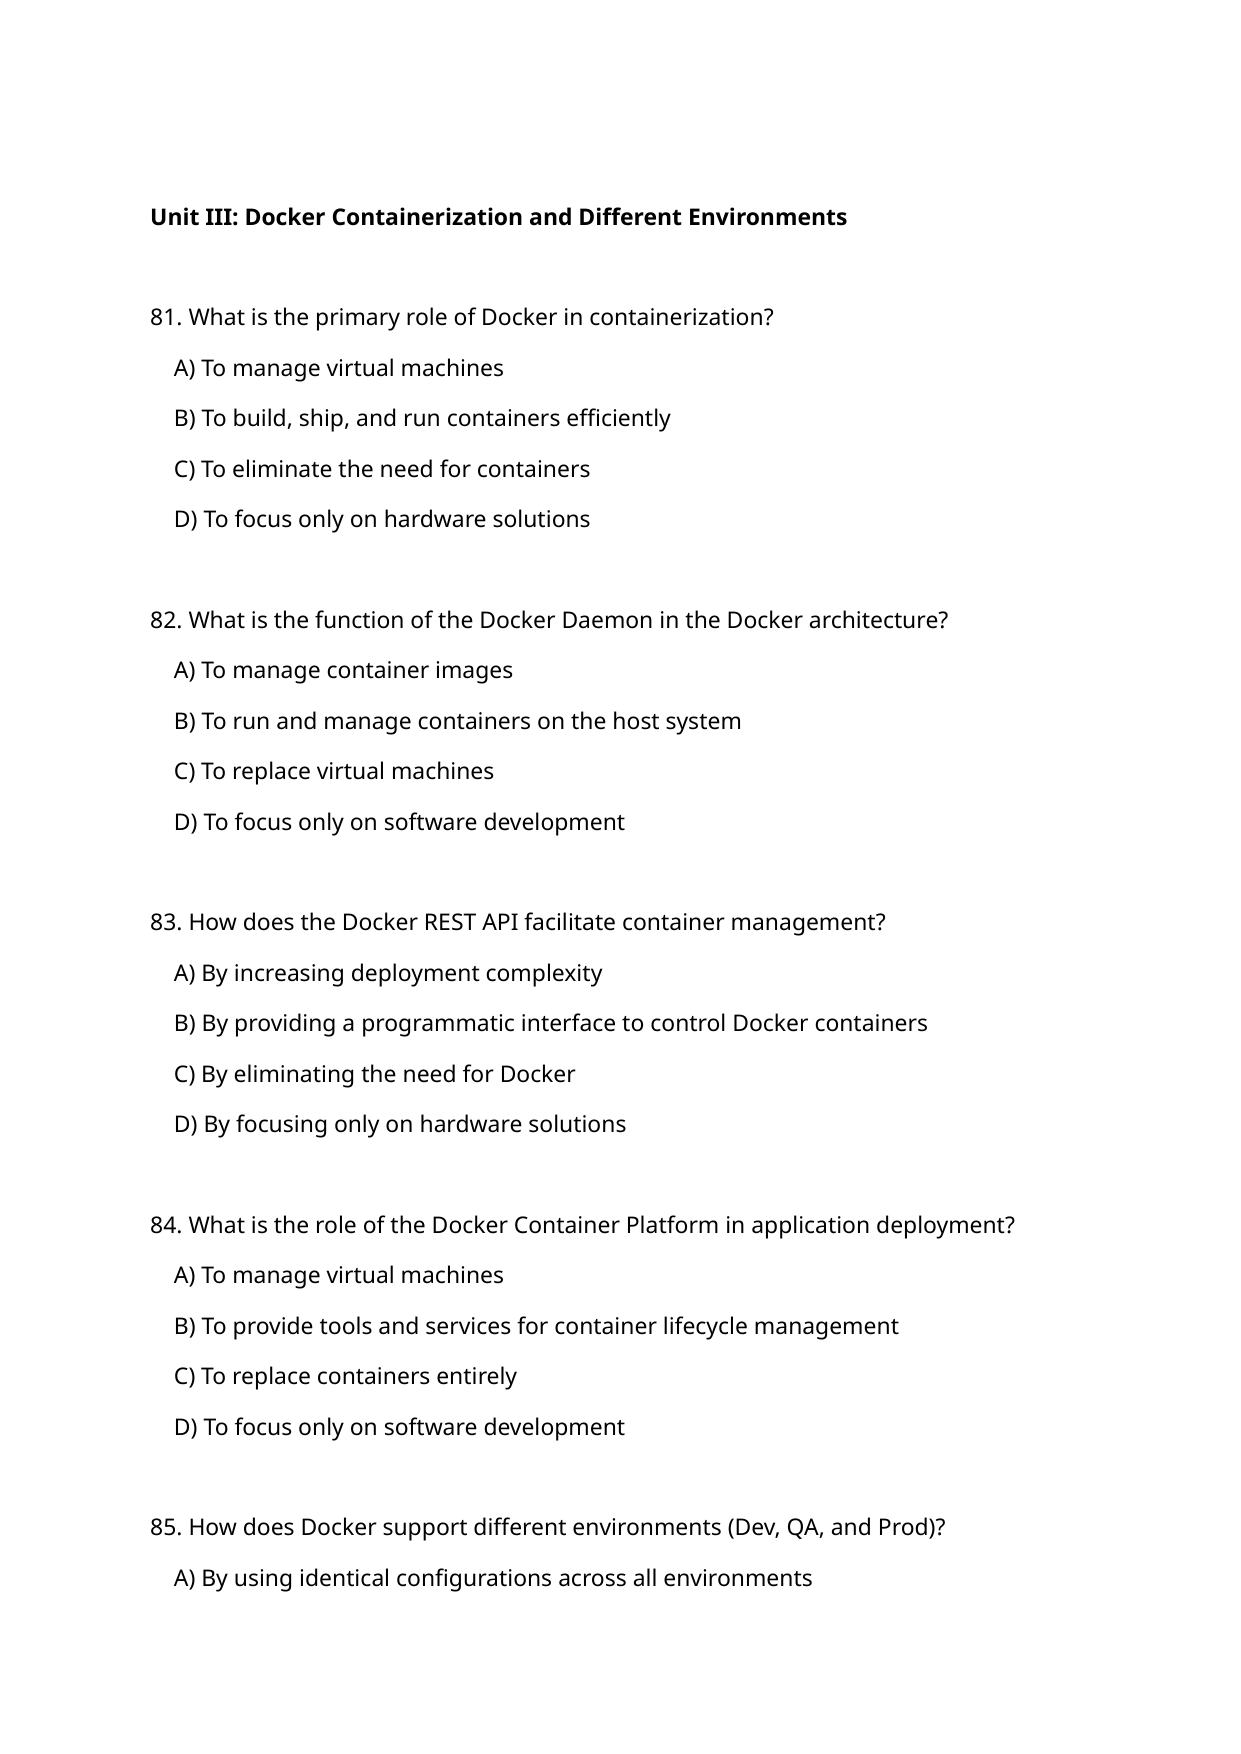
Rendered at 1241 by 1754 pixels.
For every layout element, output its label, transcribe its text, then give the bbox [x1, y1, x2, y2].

text A) To manage virtual machines [150, 352, 1090, 383]
text B) To provide tools and services for container lifecycle management [150, 1309, 1090, 1341]
text A) To manage virtual machines [150, 1259, 1090, 1290]
text C) To replace containers entirely [150, 1360, 1090, 1391]
text B) By providing a programmatic interface to control Docker containers [150, 1007, 1090, 1038]
text B) To build, ship, and run containers efficiently [150, 402, 1090, 433]
text C) To replace virtual machines [150, 755, 1090, 786]
text A) By increasing deployment complexity [150, 957, 1090, 988]
text Unit III: Docker Containerization and Different Environments [150, 200, 1090, 232]
text 82. What is the function of the Docker Daemon in the Docker architecture? [150, 604, 1090, 635]
text A) To manage container images [150, 654, 1090, 685]
text 81. What is the primary role of Docker in containerization? [150, 301, 1090, 332]
text B) To run and manage containers on the host system [150, 704, 1090, 736]
text 83. How does the Docker REST API facilitate container management? [150, 906, 1090, 937]
text 84. What is the role of the Docker Container Platform in application deployment? [150, 1209, 1090, 1240]
text A) By using identical configurations across all environments [150, 1562, 1090, 1593]
text D) To focus only on software development [150, 805, 1090, 837]
text D) To focus only on hardware solutions [150, 503, 1090, 534]
text 85. How does Docker support different environments (Dev, QA, and Prod)? [150, 1511, 1090, 1542]
text D) To focus only on software development [150, 1410, 1090, 1442]
text C) To eliminate the need for containers [150, 452, 1090, 484]
text D) By focusing only on hardware solutions [150, 1108, 1090, 1139]
text C) By eliminating the need for Docker [150, 1057, 1090, 1089]
